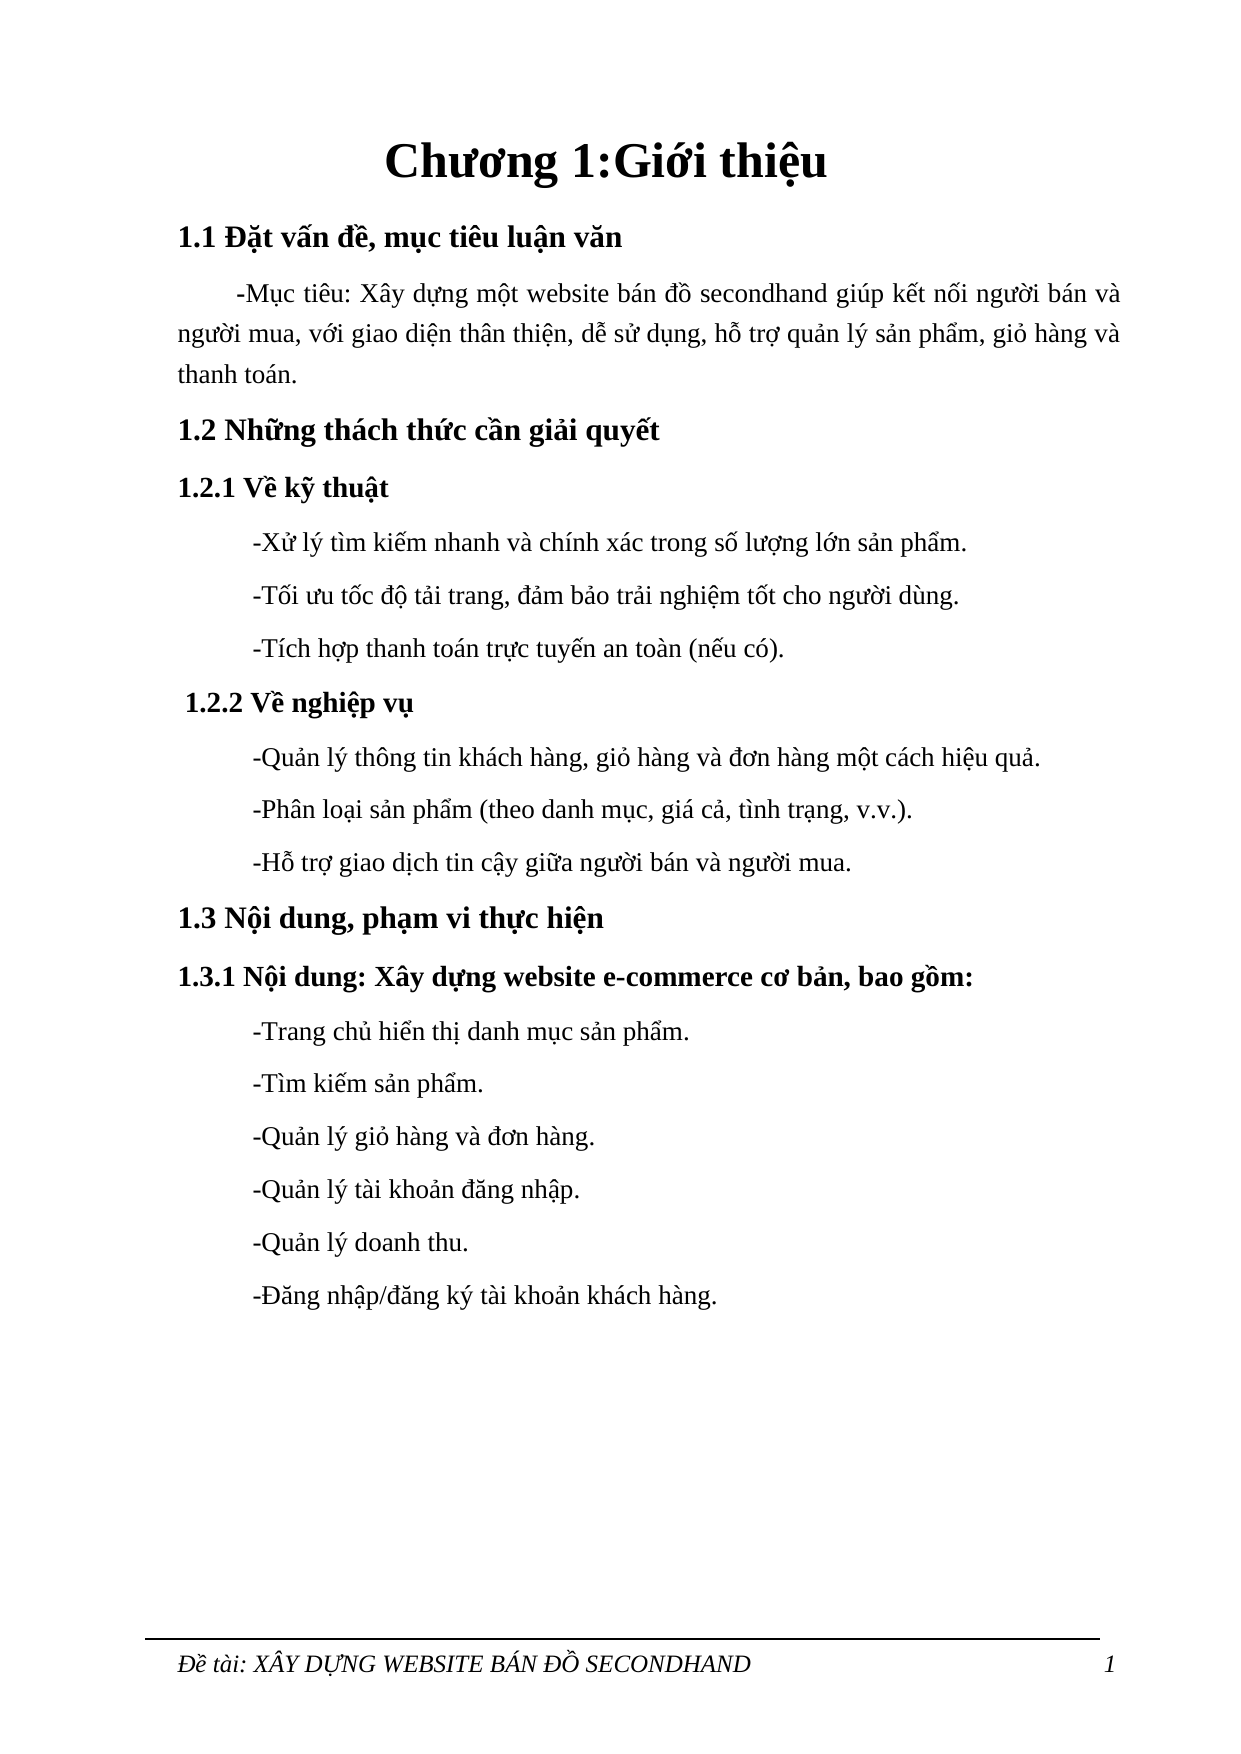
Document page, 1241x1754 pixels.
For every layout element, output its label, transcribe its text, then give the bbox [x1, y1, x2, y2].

text -Đăng nhập/đăng ký tài khoản khách hàng. [252, 1279, 1122, 1310]
text -Hỗ trợ giao dịch tin cậy giữa người bán và người mua. [252, 847, 1122, 878]
text -Quản lý thông tin khách hàng, giỏ hàng và đơn hàng một cách hiệu quả. [252, 741, 1122, 772]
subtitle Chương 1:Giới thiệu [90, 131, 1122, 188]
subtitle 1.3 Nội dung, phạm vi thực hiện [177, 899, 1122, 935]
text -Trang chủ hiển thị danh mục sản phẩm. [252, 1015, 1122, 1046]
text -Phân loại sản phẩm (theo danh mục, giá cả, tình trạng, v.v.). [252, 794, 1122, 825]
text -Quản lý tài khoản đăng nhập. [252, 1173, 1122, 1204]
text -Xử lý tìm kiếm nhanh và chính xác trong số lượng lớn sản phẩm. [252, 526, 1122, 557]
text -Quản lý giỏ hàng và đơn hàng. [252, 1121, 1122, 1152]
text -Tối ưu tốc độ tải trang, đảm bảo trải nghiệm tốt cho người dùng. [252, 579, 1122, 610]
text -Mục tiêu: Xây dựng một website bán đồ secondhand giúp kết nối người bán và người mua, với giao diện thân thiện, dễ sử dụng, hỗ trợ quản lý sản phẩm, giỏ hàng và thanh toán. [177, 277, 1122, 389]
subtitle 1.2 Những thách thức cần giải quyết [177, 411, 1122, 447]
subtitle 1.2.2 Về nghiệp vụ [177, 685, 1122, 718]
subtitle 1.3.1 Nội dung: Xây dựng website e-commerce cơ bản, bao gồm: [177, 959, 1122, 992]
text -Tìm kiếm sản phẩm. [252, 1068, 1122, 1099]
subtitle 1.1 Đặt vấn đề, mục tiêu luận văn [177, 218, 1122, 254]
text -Quản lý doanh thu. [252, 1226, 1122, 1257]
subtitle 1.2.1 Về kỹ thuật [177, 470, 1122, 503]
text -Tích hợp thanh toán trực tuyến an toàn (nếu có). [252, 632, 1122, 663]
